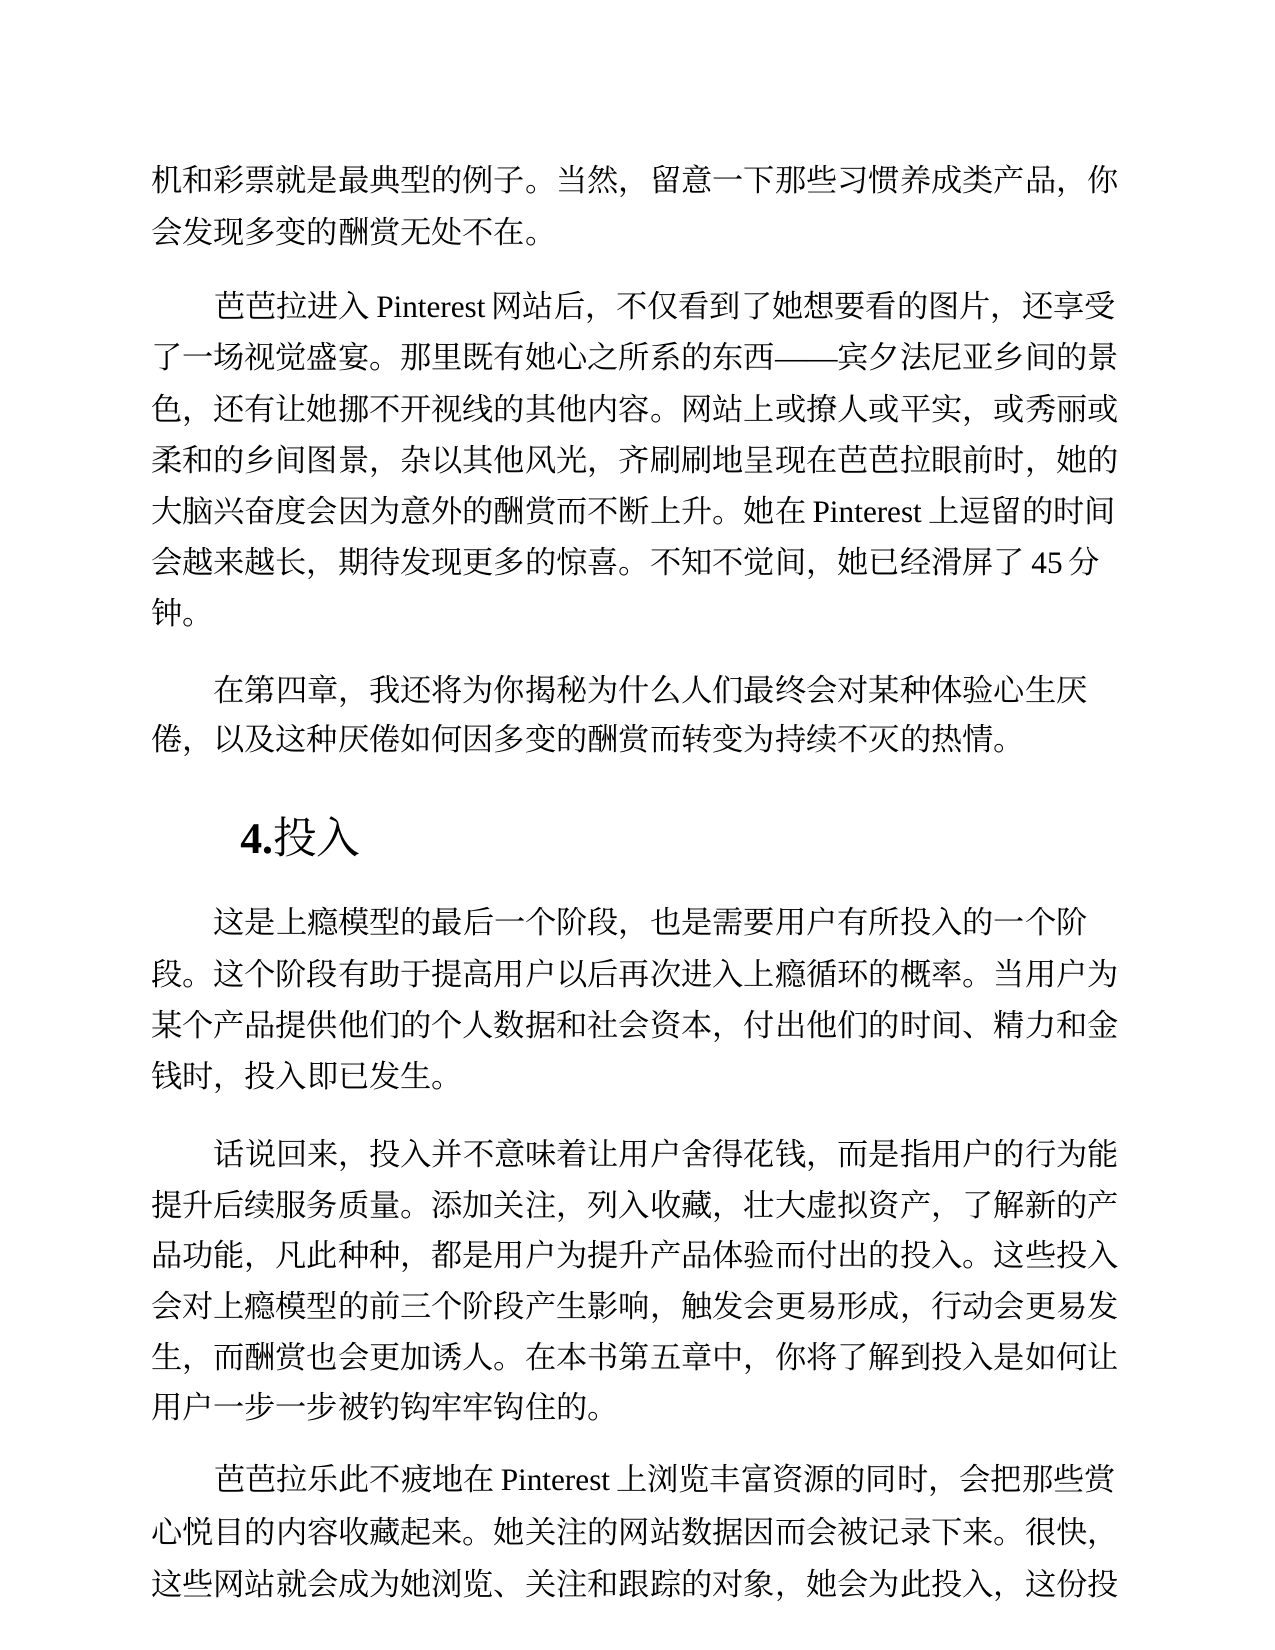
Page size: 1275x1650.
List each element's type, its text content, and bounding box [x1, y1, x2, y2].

text 芭芭拉进入Pinterest网站后，不仅看到了她想要看的图片，还享受 了一场视觉盛宴。那里既有她心之所系的东西——宾夕法尼亚乡间的景 色，还有让她挪不开视线的其他内容。网站上或撩人或平实，或秀丽或 柔和的乡间图景，杂以其他风光，齐刷刷地呈现在芭芭拉眼前时，她的 大脑兴奋度会因为意外的酬赏而不断上升。她在Pinterest上逗留的时间 会越来越长，期待发现更多的惊喜。不知不觉间，她已经滑屏了45分 钟。 [151, 282, 1119, 634]
text 4.投入 [240, 807, 1119, 865]
text 在第四章，我还将为你揭秘为什么人们最终会对某种体验心生厌 [213, 669, 1119, 709]
text 机和彩票就是最典型的例子。当然，留意一下那些习惯养成类产品，你 会发现多变的酬赏无处不在。 [151, 156, 1119, 253]
text 话说回来，投入并不意味着让用户舍得花钱，而是指用户的行为能 提升后续服务质量。添加关注，列入收藏，壮大虚拟资产，了解新的产 品功能，凡此种种，都是用户为提升产品体验而付出的投入。这些投入 会对上瘾模型的前三个阶段产生影响，触发会更易形成，行动会更易发 生，而酬赏也会更加诱人。在本书第五章中，你将了解到投入是如何让 用户一步一步被钓钩牢牢钩住的。 [151, 1129, 1119, 1428]
text 这是上瘾模型的最后一个阶段，也是需要用户有所投入的一个阶 段。这个阶段有助于提高用户以后再次进入上瘾循环的概率。当用户为 某个产品提供他们的个人数据和社会资本，付出他们的时间、精力和金 钱时，投入即已发生。 [151, 898, 1119, 1096]
text 倦，以及这种厌倦如何因多变的酬赏而转变为持续不灭的热情。 [151, 718, 1119, 759]
text 芭芭拉乐此不疲地在Pinterest上浏览丰富资源的同时，会把那些赏 心悦目的内容收藏起来。她关注的网站数据因而会被记录下来。很快， 这些网站就会成为她浏览、关注和跟踪的对象，她会为此投入，这份投 [151, 1455, 1119, 1604]
